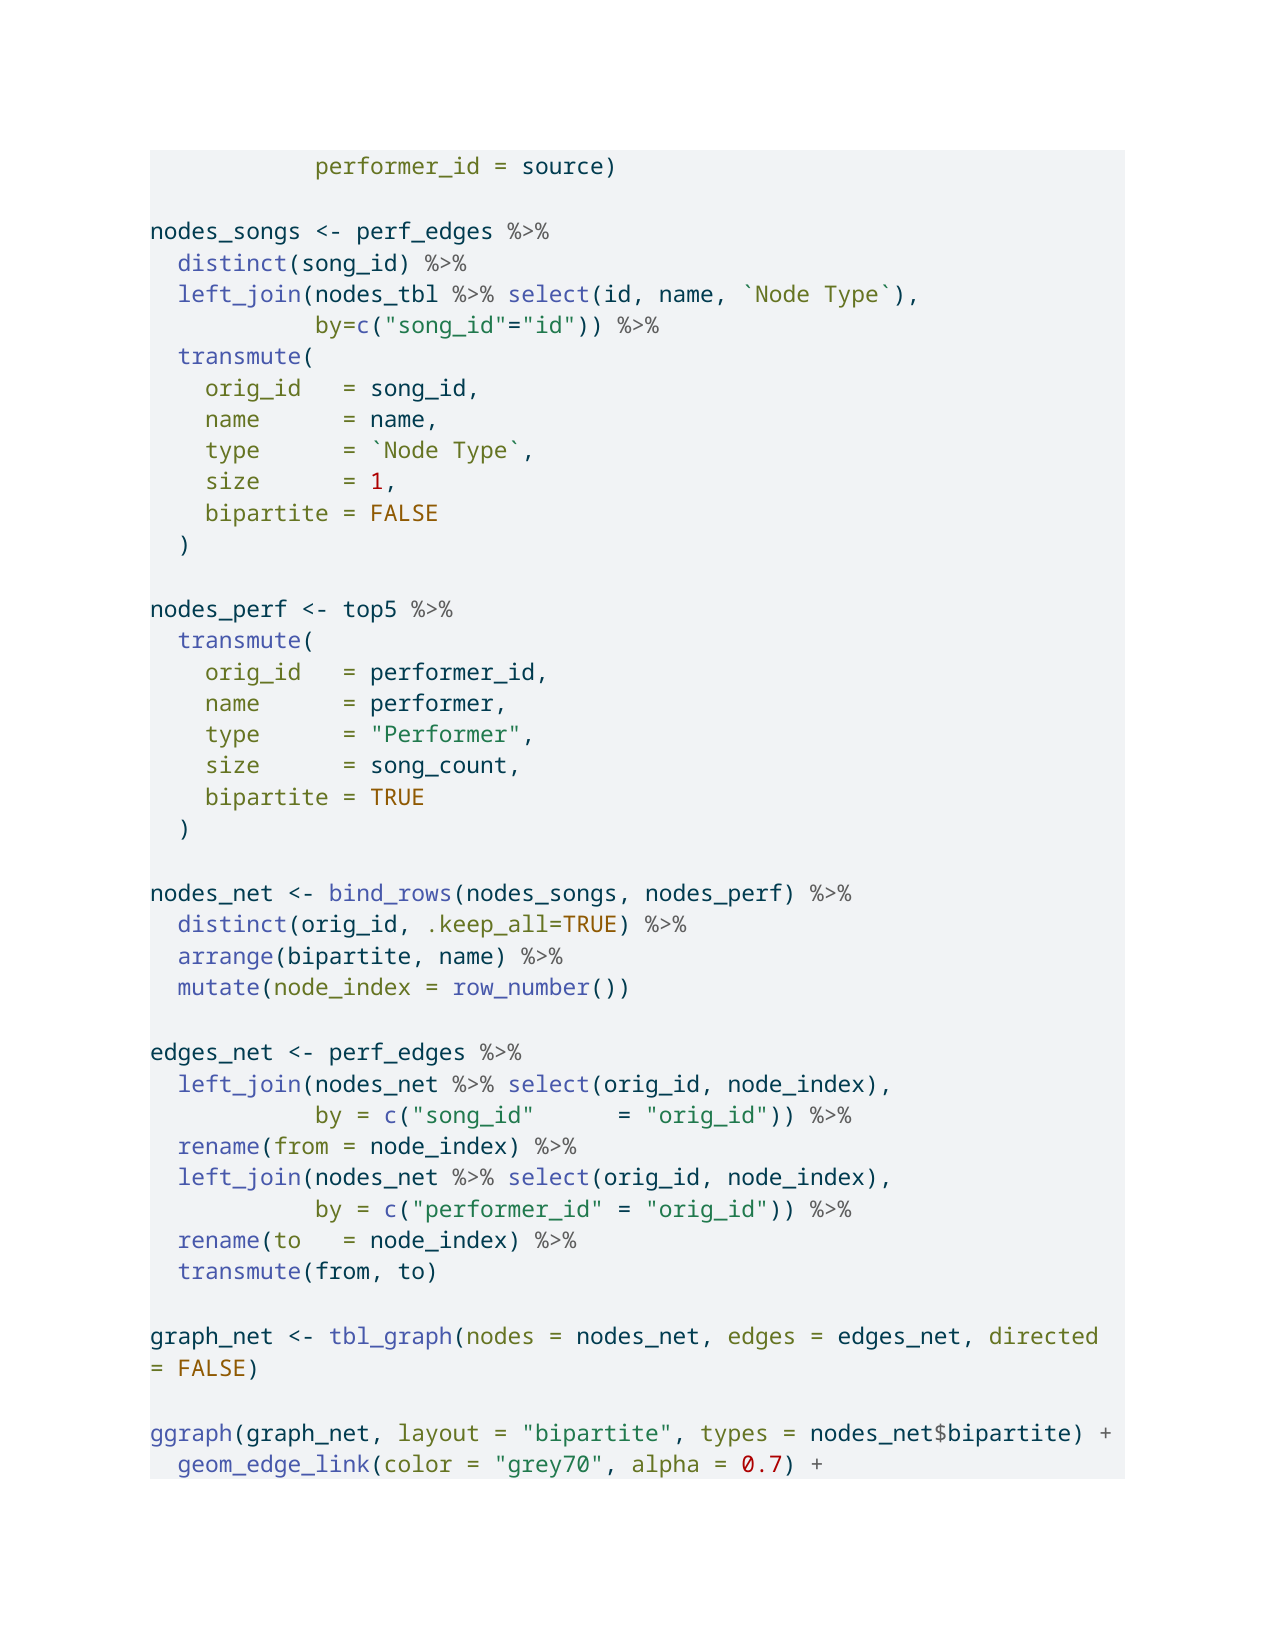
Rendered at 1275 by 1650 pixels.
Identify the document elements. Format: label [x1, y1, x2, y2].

text [150, 150, 1125, 1479]
